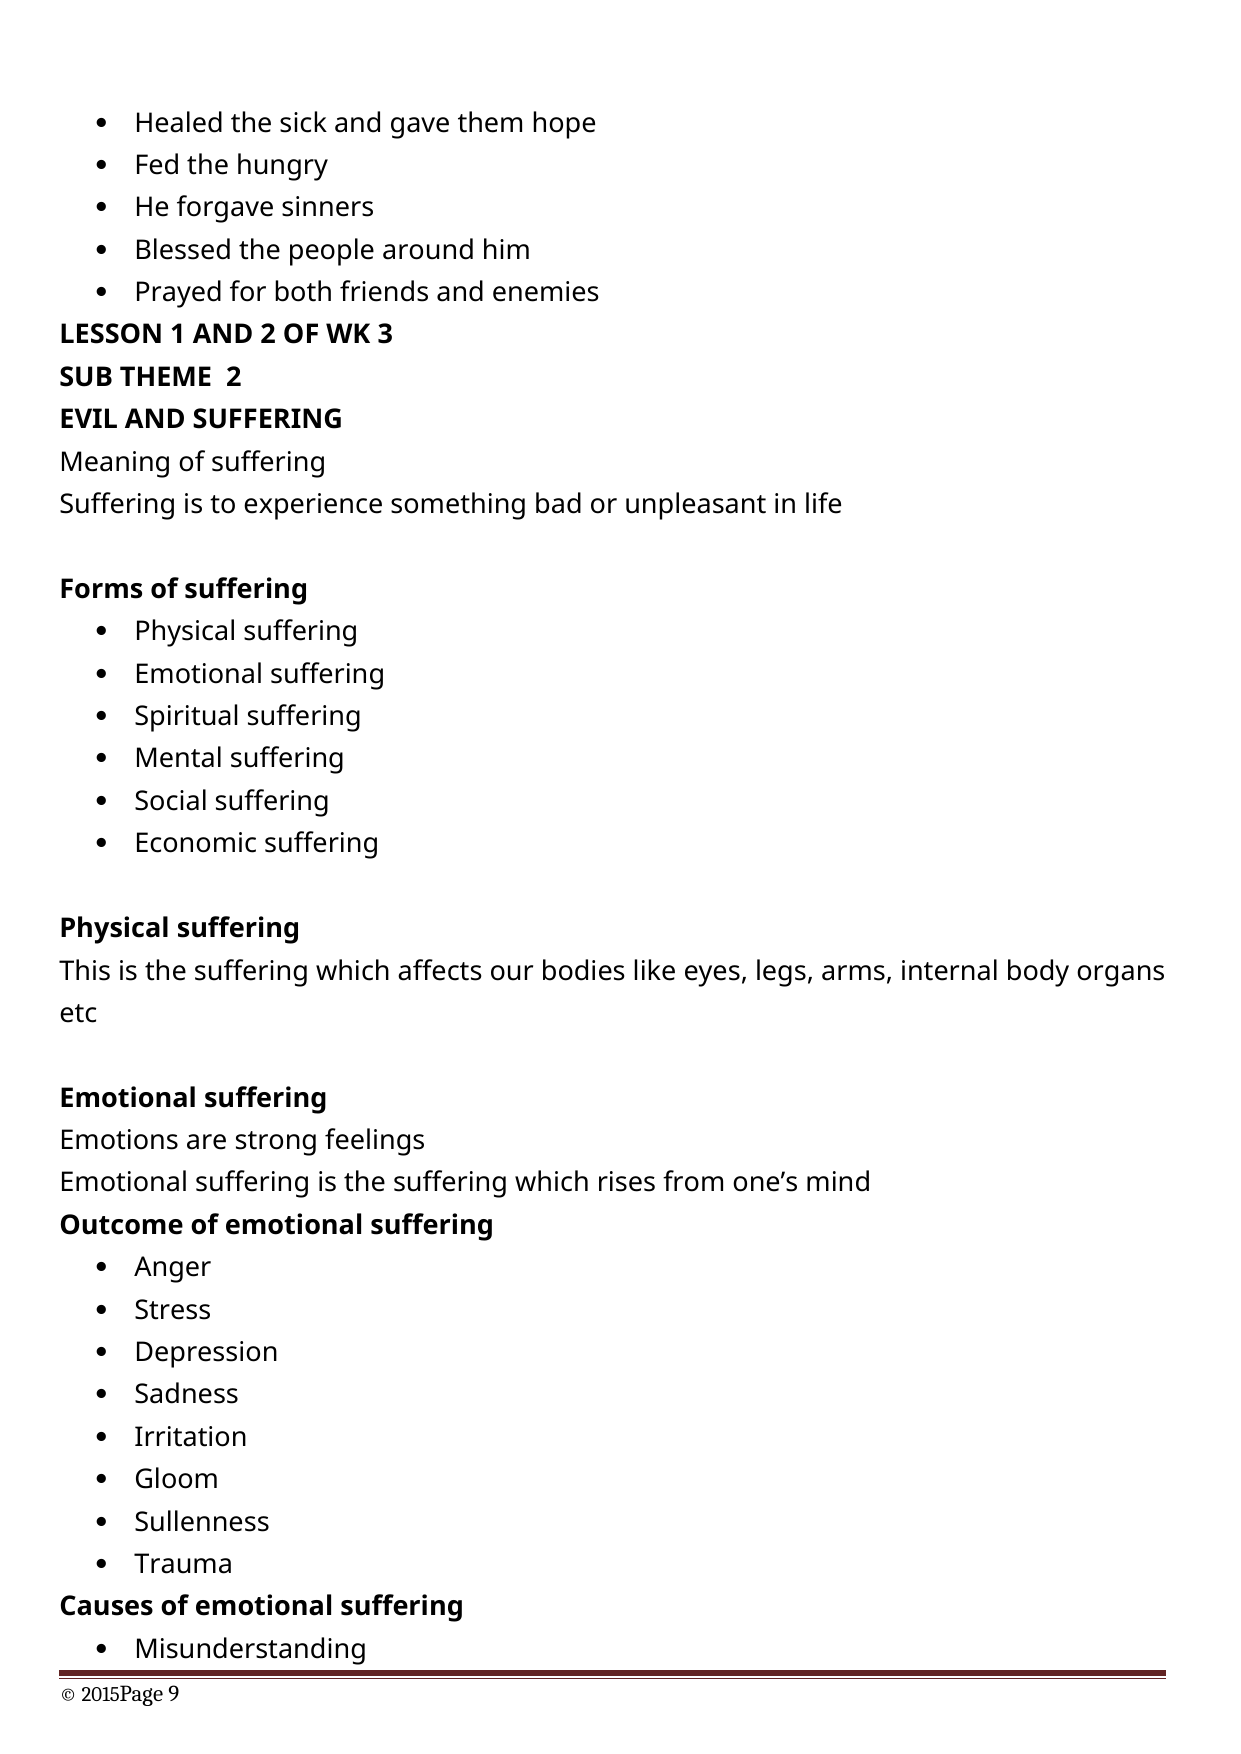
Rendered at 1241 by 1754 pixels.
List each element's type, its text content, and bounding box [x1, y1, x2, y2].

list Sadness [97, 1375, 1166, 1412]
list Physical suffering [97, 612, 1166, 649]
text Forms of suffering [59, 569, 1166, 606]
list Trauma [97, 1544, 1166, 1581]
list Fed the hungry [97, 145, 1166, 182]
text Outcome of emotional suffering [59, 1205, 1166, 1242]
list Misunderstanding [97, 1629, 1166, 1666]
list Depression [97, 1332, 1166, 1369]
text Emotional suffering [59, 1078, 1166, 1115]
list Stress [97, 1290, 1166, 1327]
list Economic suffering [97, 824, 1166, 861]
list Mental suffering [97, 739, 1166, 776]
list He forgave sinners [97, 188, 1166, 225]
list Social suffering [97, 781, 1166, 818]
list Irritation [97, 1417, 1166, 1454]
list Prayed for both friends and enemies [97, 273, 1166, 309]
text Emotional suffering is the suffering which rises from one’s mind [59, 1163, 1166, 1200]
list Blessed the people around him [97, 230, 1166, 267]
list Healed the sick and gave them hope [97, 103, 1166, 140]
text Causes of emotional suffering [59, 1587, 1166, 1624]
list Gloom [97, 1460, 1166, 1497]
list Sullenness [97, 1502, 1166, 1539]
list Spiritual suffering [97, 697, 1166, 733]
text EVIL AND SUFFERING [59, 400, 1166, 437]
text LESSON 1 AND 2 OF WK 3 [59, 315, 1166, 352]
text SUB THEME 2 [59, 357, 1166, 394]
text Emotions are strong feelings [59, 1121, 1166, 1157]
list Anger [97, 1248, 1166, 1284]
text Physical suffering [59, 908, 1166, 945]
text Meaning of suffering [59, 442, 1166, 479]
list Emotional suffering [97, 654, 1166, 691]
text This is the suffering which affects our bodies like eyes, legs, arms, internal body organs etc [59, 951, 1166, 1030]
text Suffering is to experience something bad or unpleasant in life [59, 484, 1166, 521]
